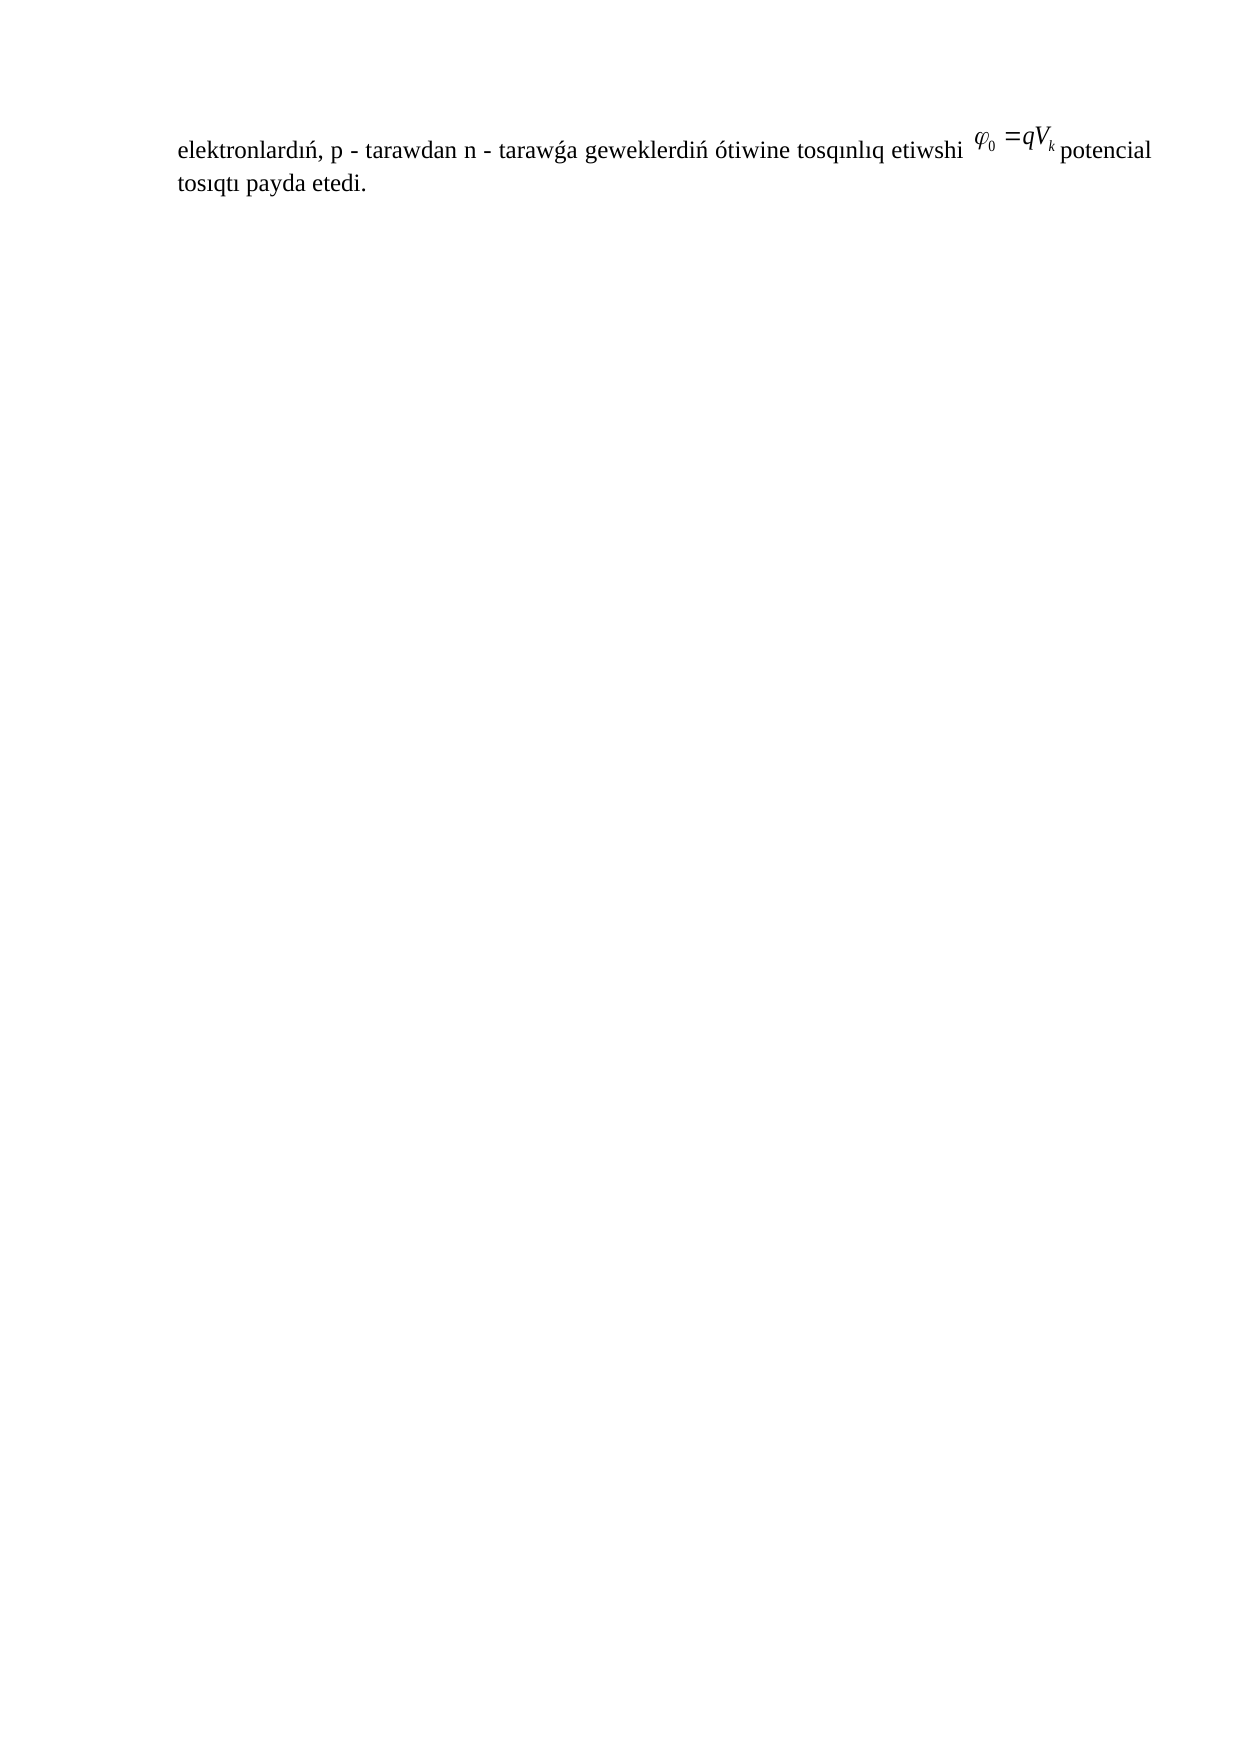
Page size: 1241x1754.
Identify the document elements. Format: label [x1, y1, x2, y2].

text [177, 118, 1152, 196]
